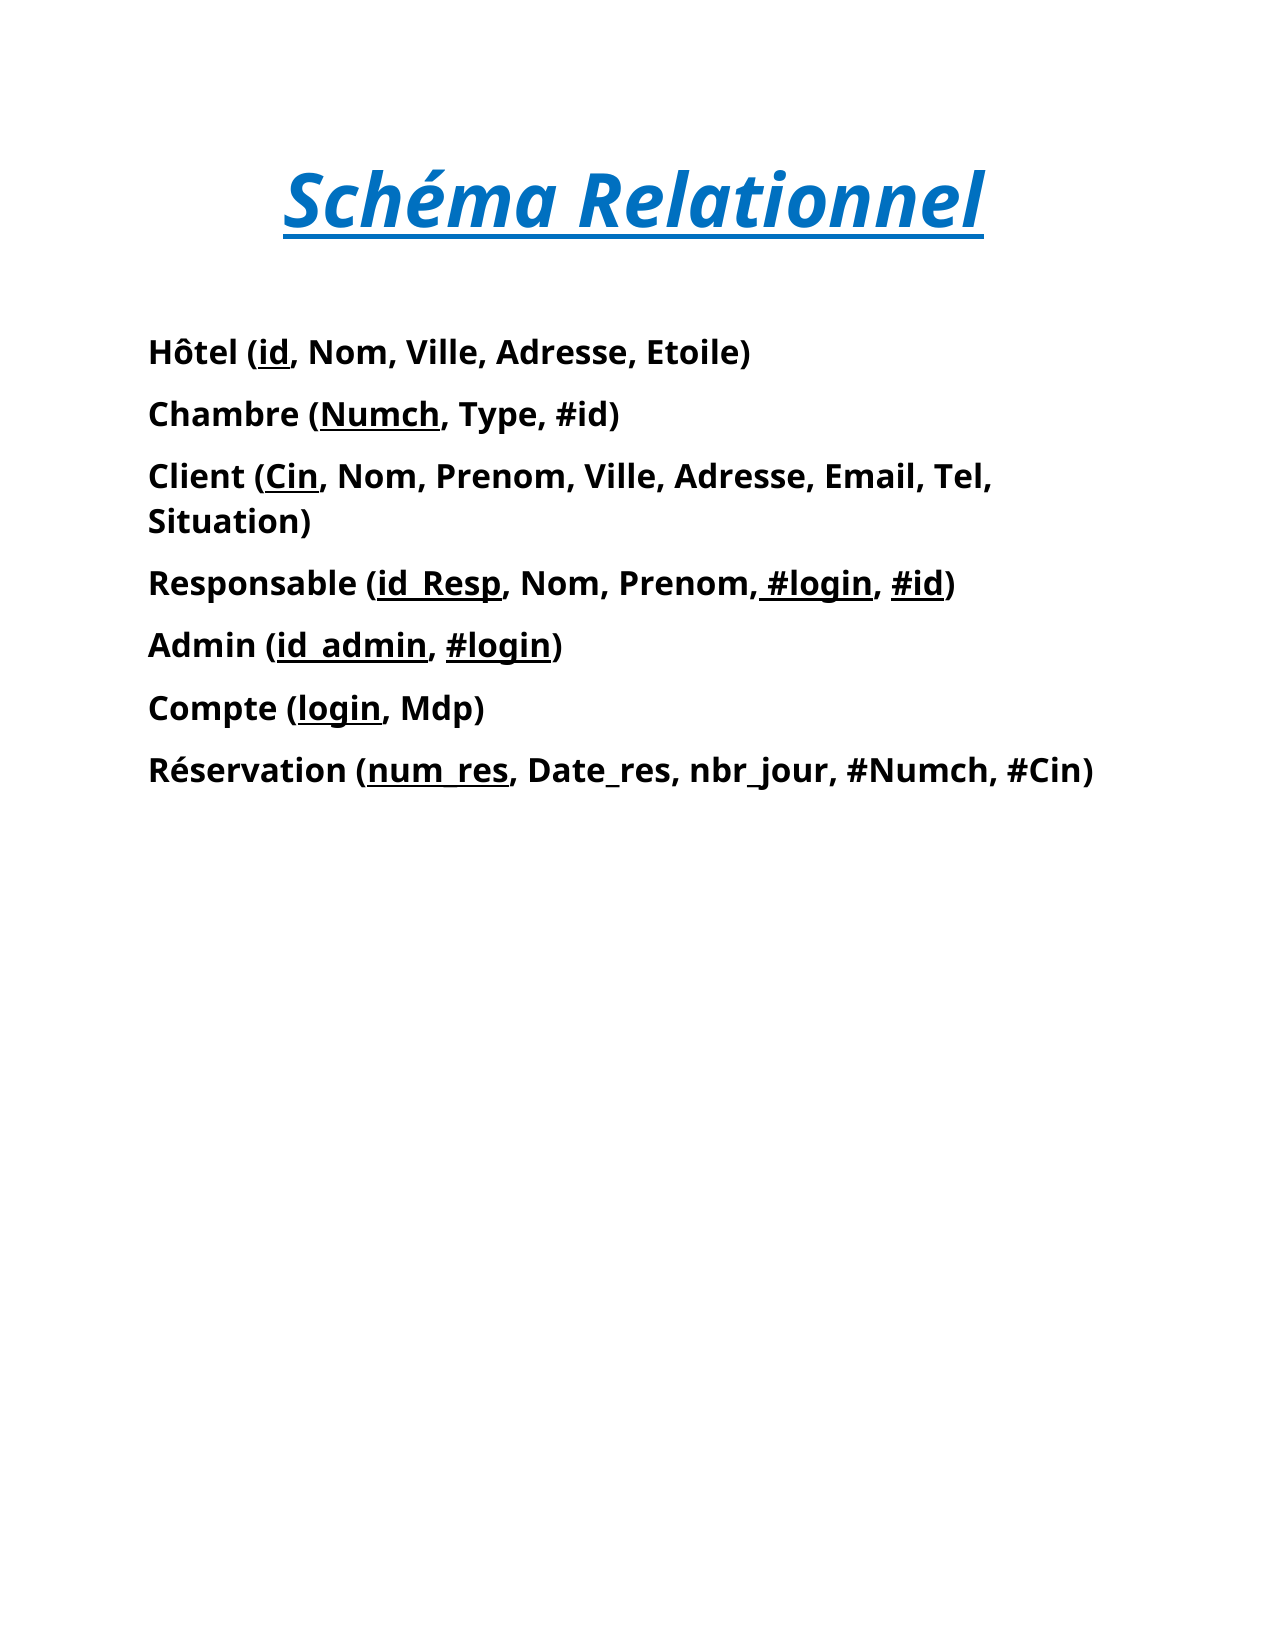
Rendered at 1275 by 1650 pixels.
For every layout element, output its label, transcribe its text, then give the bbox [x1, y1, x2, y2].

text Admin (id_admin, #login) [148, 622, 1127, 668]
text Compte (login, Mdp) [148, 684, 1127, 730]
text Chambre (Numch, Type, #id) [148, 391, 1127, 436]
text Responsable (id_Resp, Nom, Prenom, #login, #id) [148, 560, 1127, 606]
text Client (Cin, Nom, Prenom, Ville, Adresse, Email, Tel, Situation) [148, 453, 1127, 543]
text Hôtel (id, Nom, Ville, Adresse, Etoile) [148, 328, 1127, 374]
text Schéma Relationnel [148, 148, 1127, 250]
text Réservation (num_res, Date_res, nbr_jour, #Numch, #Cin) [148, 746, 1127, 792]
